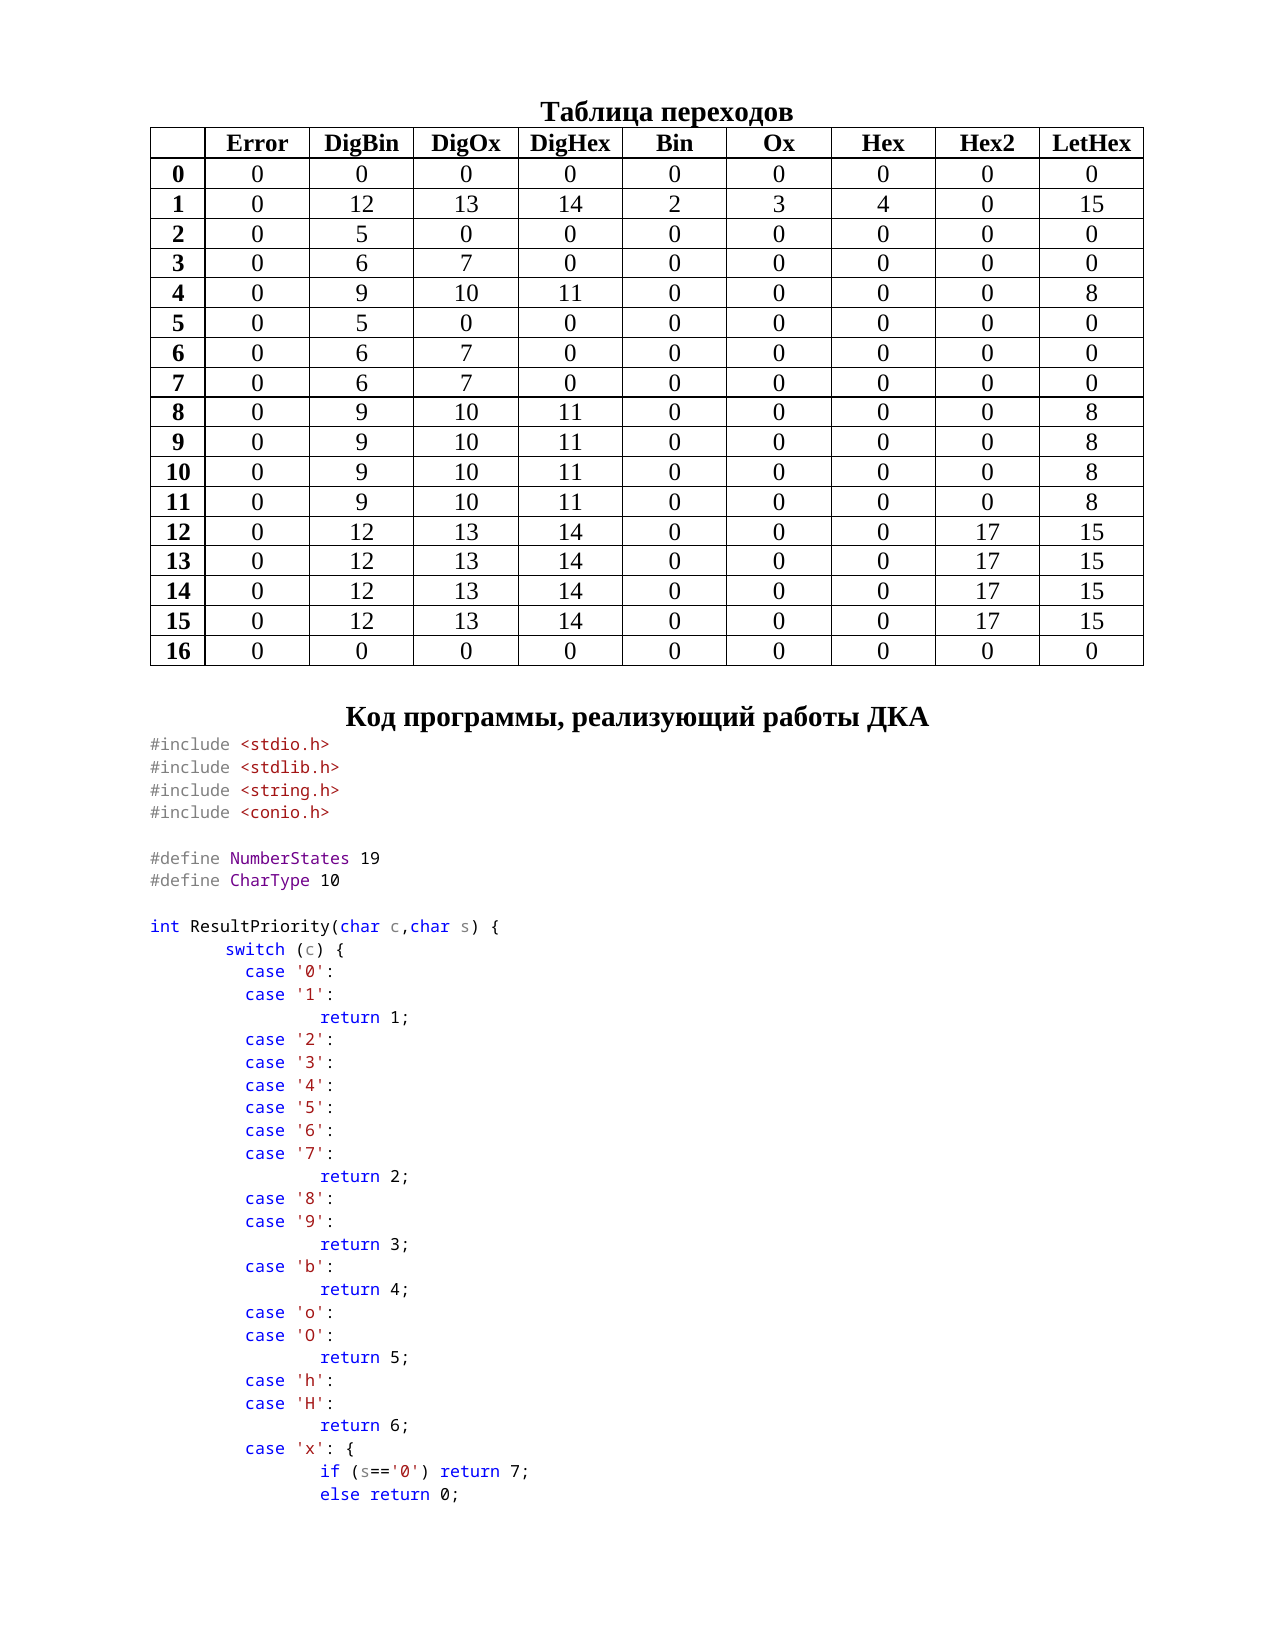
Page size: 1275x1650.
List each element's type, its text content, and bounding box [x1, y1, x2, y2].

text return 6; [150, 1414, 1125, 1437]
table_cell 0 [206, 338, 309, 367]
table_cell 0 [936, 249, 1039, 277]
table_cell 3 [151, 249, 204, 277]
table_header Bin [623, 128, 726, 157]
table_cell 0 [1040, 636, 1143, 664]
table_cell 8 [1040, 427, 1143, 456]
table_cell 8 [1040, 278, 1143, 307]
table_cell 10 [414, 457, 518, 486]
table_cell 0 [832, 636, 935, 664]
table_cell 0 [727, 368, 831, 396]
table_cell 0 [832, 606, 935, 635]
table_cell 0 [832, 517, 935, 545]
table_cell 16 [151, 636, 204, 664]
table_cell 0 [519, 219, 622, 247]
table_cell 17 [936, 517, 1039, 545]
table_cell 0 [1040, 368, 1143, 396]
table_header DigOx [414, 128, 518, 157]
table_cell 13 [414, 576, 518, 605]
table_cell 14 [519, 189, 622, 218]
table_cell 0 [206, 487, 309, 516]
text case 'O': [150, 1323, 1125, 1346]
text case 'b': [150, 1255, 1125, 1278]
table_cell 13 [414, 546, 518, 575]
table_cell 5 [151, 308, 204, 337]
text return 1; [150, 1005, 1125, 1028]
table_header Error [206, 128, 309, 157]
table_cell 0 [206, 308, 309, 337]
table_cell 7 [151, 368, 204, 396]
table_cell 0 [936, 368, 1039, 396]
table_cell 8 [151, 398, 204, 426]
table_cell 0 [832, 576, 935, 605]
table_cell 0 [727, 278, 831, 307]
table_cell 0 [936, 636, 1039, 664]
table_cell 2 [623, 189, 726, 218]
table_cell 13 [414, 189, 518, 218]
text else return 0; [150, 1482, 1125, 1505]
table_cell 0 [623, 546, 726, 575]
table_cell 0 [519, 338, 622, 367]
table_cell 10 [414, 398, 518, 426]
text if (s=='0') return 7; [150, 1459, 1125, 1482]
table_cell 14 [519, 576, 622, 605]
table_cell 0 [206, 576, 309, 605]
table_cell 8 [1040, 398, 1143, 426]
table_cell 0 [832, 278, 935, 307]
table_cell 0 [206, 278, 309, 307]
table_cell 0 [1040, 159, 1143, 188]
table_cell 0 [1040, 338, 1143, 367]
table_cell 9 [310, 427, 413, 456]
table_cell 0 [206, 368, 309, 396]
table_cell 11 [519, 457, 622, 486]
table_cell 0 [727, 576, 831, 605]
table_cell 17 [936, 576, 1039, 605]
table_cell 7 [414, 249, 518, 277]
table_cell 0 [832, 546, 935, 575]
table_cell 0 [206, 249, 309, 277]
text return 2; [150, 1164, 1125, 1187]
table_cell 0 [727, 517, 831, 545]
table_cell 0 [936, 219, 1039, 247]
table_cell 0 [206, 546, 309, 575]
text case '6': [150, 1119, 1125, 1141]
table_cell 15 [1040, 189, 1143, 218]
text case 'h': [150, 1368, 1125, 1391]
table_header LetHex [1040, 128, 1143, 157]
table_header [151, 128, 204, 157]
table_cell 12 [310, 517, 413, 545]
text #include <conio.h> [150, 801, 1125, 823]
table_cell 15 [151, 606, 204, 635]
table_cell 12 [310, 546, 413, 575]
table_cell 0 [206, 606, 309, 635]
table_cell 11 [519, 278, 622, 307]
table_cell 11 [151, 487, 204, 516]
table_cell 0 [832, 398, 935, 426]
table_cell 1 [151, 189, 204, 218]
table_cell 0 [936, 427, 1039, 456]
table_cell 0 [727, 606, 831, 635]
table_cell 6 [310, 249, 413, 277]
table_cell 0 [727, 487, 831, 516]
table_cell 10 [414, 487, 518, 516]
table_cell 17 [936, 546, 1039, 575]
table_cell 11 [519, 398, 622, 426]
table_cell 0 [519, 368, 622, 396]
table_cell 0 [206, 219, 309, 247]
table_cell 15 [1040, 606, 1143, 635]
table_cell 0 [832, 308, 935, 337]
table_cell 0 [623, 517, 726, 545]
text case '0': [150, 960, 1125, 982]
table_cell 0 [623, 308, 726, 337]
text return 4; [150, 1278, 1125, 1300]
table_cell 0 [727, 308, 831, 337]
table_cell 15 [1040, 546, 1143, 575]
table_cell 0 [414, 636, 518, 664]
table_cell 0 [519, 249, 622, 277]
table_cell 13 [414, 606, 518, 635]
table_cell 0 [1040, 249, 1143, 277]
table_cell 7 [414, 338, 518, 367]
table_cell 14 [519, 606, 622, 635]
table_cell 0 [206, 159, 309, 188]
text return 3; [150, 1232, 1125, 1255]
table_cell 0 [727, 457, 831, 486]
table_cell 12 [151, 517, 204, 545]
table_cell 14 [151, 576, 204, 605]
table_cell 2 [151, 219, 204, 247]
table_cell 14 [519, 517, 622, 545]
table_cell 0 [727, 398, 831, 426]
table_cell 0 [623, 606, 726, 635]
table_cell 0 [519, 159, 622, 188]
text int ResultPriority(char c,char s) { [150, 914, 1125, 937]
table_cell 0 [1040, 219, 1143, 247]
table_cell 0 [206, 517, 309, 545]
table_cell 0 [727, 249, 831, 277]
table_cell 0 [519, 308, 622, 337]
table_cell 0 [832, 249, 935, 277]
table_cell 0 [832, 338, 935, 367]
table_cell 10 [414, 427, 518, 456]
table_cell 10 [151, 457, 204, 486]
table_cell 11 [519, 427, 622, 456]
table_cell 9 [310, 398, 413, 426]
text case '5': [150, 1096, 1125, 1119]
table_cell 0 [832, 427, 935, 456]
table_header DigHex [519, 128, 622, 157]
table_cell 0 [936, 487, 1039, 516]
text case '4': [150, 1073, 1125, 1096]
text case '2': [150, 1028, 1125, 1051]
table_cell 0 [936, 159, 1039, 188]
table_cell 0 [623, 576, 726, 605]
table_cell 0 [623, 159, 726, 188]
text case 'x': { [150, 1437, 1125, 1459]
table_cell 0 [206, 636, 309, 664]
text case '7': [150, 1141, 1125, 1164]
table_cell 0 [832, 487, 935, 516]
text #include <stdlib.h> [150, 755, 1125, 778]
table_cell 15 [1040, 517, 1143, 545]
table_cell 0 [727, 219, 831, 247]
text #define CharType 10 [150, 869, 1125, 892]
text switch (c) { [150, 937, 1125, 960]
table_cell 0 [936, 308, 1039, 337]
table_cell 4 [832, 189, 935, 218]
table_cell 0 [206, 457, 309, 486]
table_cell 0 [414, 159, 518, 188]
table_cell 12 [310, 189, 413, 218]
table_cell 0 [727, 338, 831, 367]
table_cell 0 [623, 457, 726, 486]
table_cell 0 [623, 338, 726, 367]
table_cell 9 [310, 487, 413, 516]
table_cell 15 [1040, 576, 1143, 605]
table_cell 0 [623, 487, 726, 516]
table_cell 5 [310, 308, 413, 337]
table_cell 0 [414, 308, 518, 337]
table_cell 8 [1040, 487, 1143, 516]
table_cell 0 [727, 636, 831, 664]
table_cell 11 [519, 487, 622, 516]
table_cell 7 [414, 368, 518, 396]
table_cell 0 [832, 159, 935, 188]
text Код программы, реализующий работы ДКА [150, 699, 1125, 733]
text case '1': [150, 982, 1125, 1005]
table_cell 0 [832, 368, 935, 396]
table_cell 0 [310, 636, 413, 664]
table_cell 12 [310, 606, 413, 635]
table_header Hex2 [936, 128, 1039, 157]
table_cell 9 [151, 427, 204, 456]
table_cell 0 [414, 219, 518, 247]
table_cell 4 [151, 278, 204, 307]
text Таблица переходов [150, 94, 1125, 127]
text #include <stdio.h> [150, 733, 1125, 755]
table_cell 5 [310, 219, 413, 247]
table_cell 0 [832, 457, 935, 486]
table_cell 0 [623, 249, 726, 277]
table_cell 3 [727, 189, 831, 218]
table_cell 6 [151, 338, 204, 367]
table_header Hex [832, 128, 935, 157]
table_cell 0 [727, 427, 831, 456]
table_cell 0 [206, 398, 309, 426]
text case '3': [150, 1051, 1125, 1073]
text #include <string.h> [150, 778, 1125, 801]
table_cell 12 [310, 576, 413, 605]
table_cell 14 [519, 546, 622, 575]
table_cell 0 [623, 398, 726, 426]
table_cell 8 [1040, 457, 1143, 486]
table_cell 0 [832, 219, 935, 247]
table_cell 0 [936, 189, 1039, 218]
text case 'o': [150, 1300, 1125, 1323]
table_cell 0 [727, 159, 831, 188]
table_cell 17 [936, 606, 1039, 635]
table_cell 0 [206, 189, 309, 218]
text case '9': [150, 1209, 1125, 1232]
table_cell 0 [727, 546, 831, 575]
text case '8': [150, 1187, 1125, 1209]
table_cell 0 [623, 427, 726, 456]
table_cell 0 [310, 159, 413, 188]
table_cell 6 [310, 368, 413, 396]
table_cell 9 [310, 278, 413, 307]
table_cell 10 [414, 278, 518, 307]
table_header Ox [727, 128, 831, 157]
table_cell 0 [936, 457, 1039, 486]
table_cell 13 [151, 546, 204, 575]
table_cell 13 [414, 517, 518, 545]
table_cell 0 [623, 278, 726, 307]
table_cell 0 [623, 636, 726, 664]
text case 'H': [150, 1391, 1125, 1414]
table_cell 0 [936, 278, 1039, 307]
table_header DigBin [310, 128, 413, 157]
text return 5; [150, 1346, 1125, 1368]
table_cell 0 [206, 427, 309, 456]
table_cell 0 [623, 368, 726, 396]
table_cell 0 [936, 338, 1039, 367]
table_cell 0 [936, 398, 1039, 426]
table_cell 0 [519, 636, 622, 664]
table_cell 0 [1040, 308, 1143, 337]
text #define NumberStates 19 [150, 846, 1125, 869]
table_cell 0 [623, 219, 726, 247]
table_cell 9 [310, 457, 413, 486]
table_cell 0 [151, 159, 204, 188]
table_cell 6 [310, 338, 413, 367]
